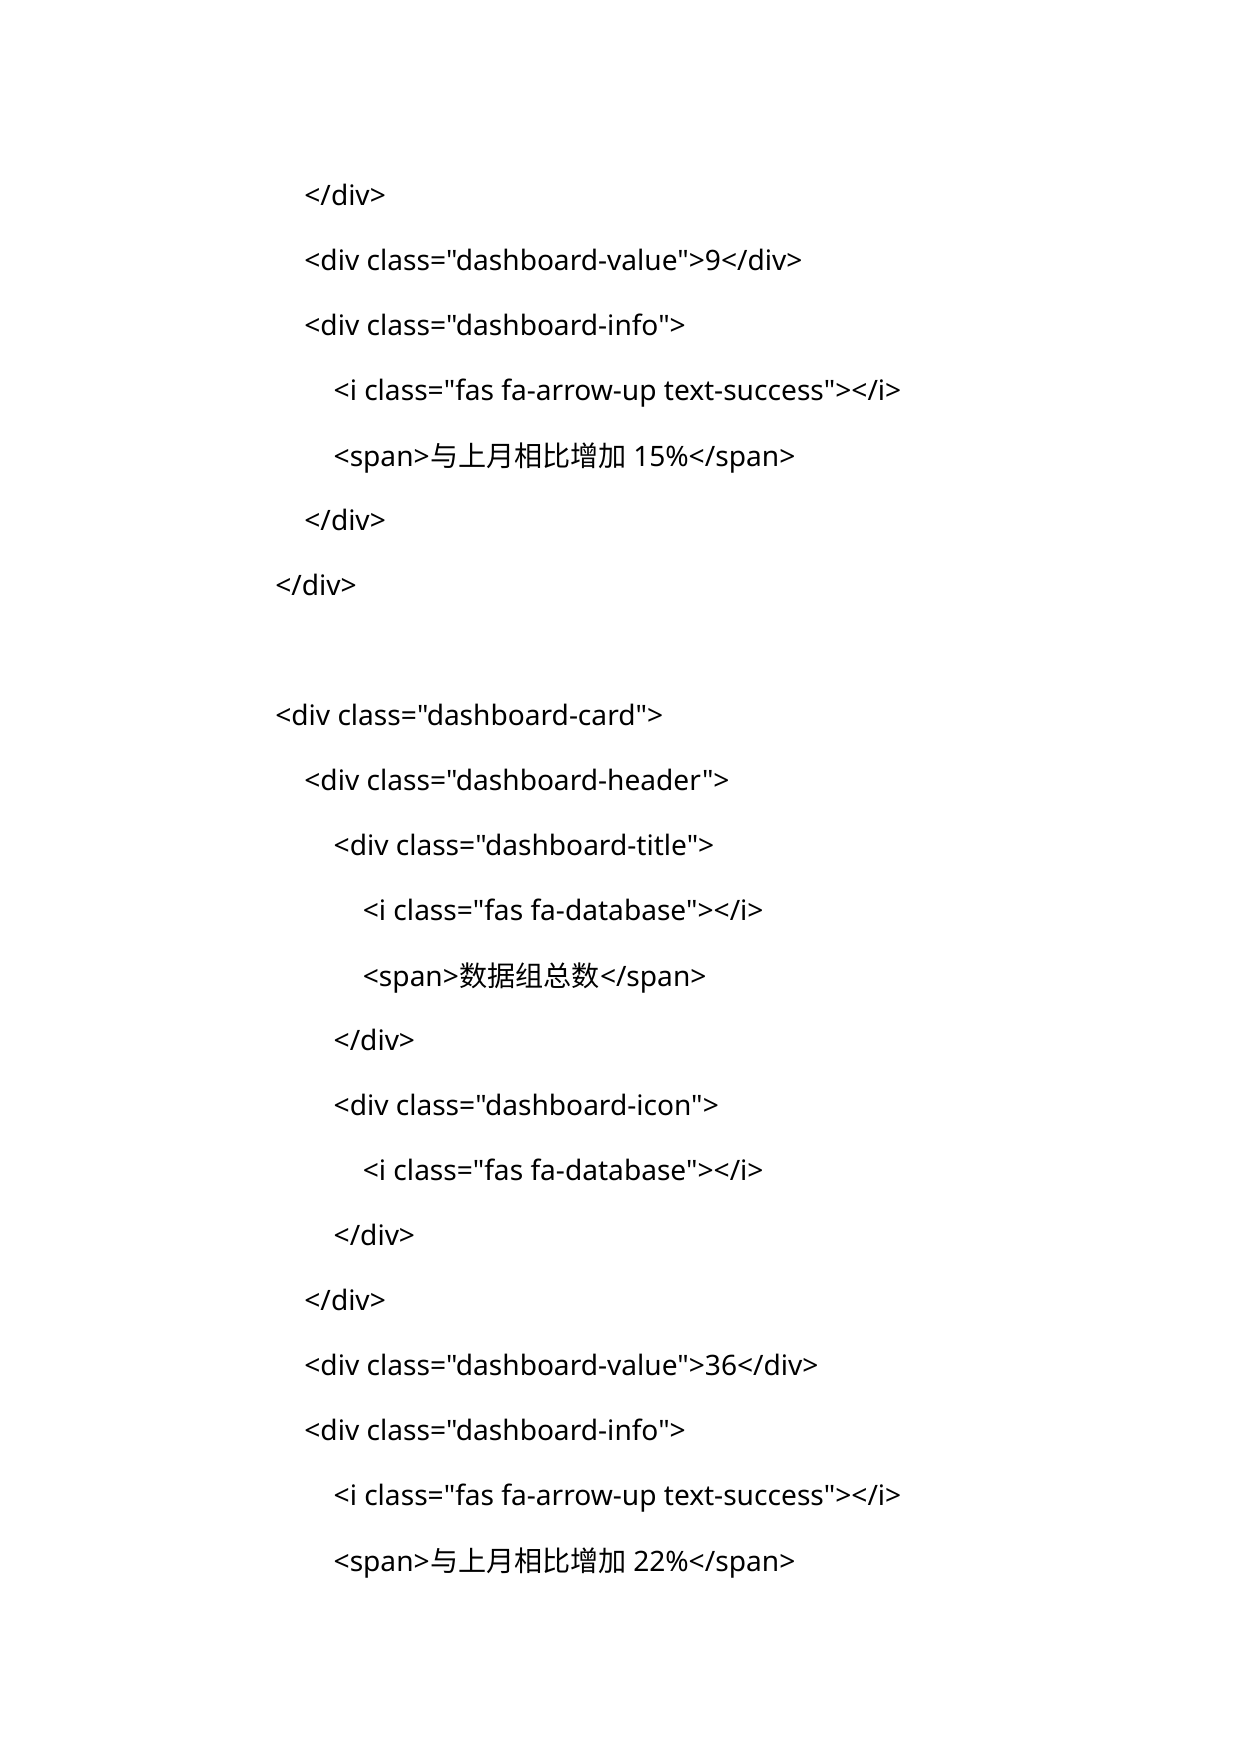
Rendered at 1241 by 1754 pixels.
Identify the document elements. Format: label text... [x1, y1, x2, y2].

text <div class="dashboard-header"> [187, 747, 1053, 812]
text <div class="dashboard-info"> [187, 1397, 1053, 1462]
text <div class="dashboard-icon"> [187, 1072, 1053, 1137]
text <div class="dashboard-value">9</div> [187, 227, 1053, 292]
text </div> [187, 552, 1053, 617]
text <span>与上月相比增加 15%</span> [187, 422, 1053, 487]
text <span>数据组总数</span> [187, 942, 1053, 1007]
text <div class="dashboard-title"> [187, 812, 1053, 877]
text <div class="dashboard-info"> [187, 292, 1053, 357]
text <i class="fas fa-arrow-up text-success"></i> [187, 357, 1053, 422]
text </div> [187, 1007, 1053, 1072]
text <span>与上月相比增加 22%</span> [187, 1527, 1053, 1592]
text <i class="fas fa-database"></i> [187, 877, 1053, 942]
text <i class="fas fa-arrow-up text-success"></i> [187, 1462, 1053, 1527]
text </div> [187, 1202, 1053, 1267]
text </div> [187, 162, 1053, 227]
text <div class="dashboard-card"> [187, 682, 1053, 747]
text <i class="fas fa-database"></i> [187, 1137, 1053, 1202]
text </div> [187, 1267, 1053, 1332]
text <div class="dashboard-value">36</div> [187, 1332, 1053, 1397]
text </div> [187, 487, 1053, 552]
